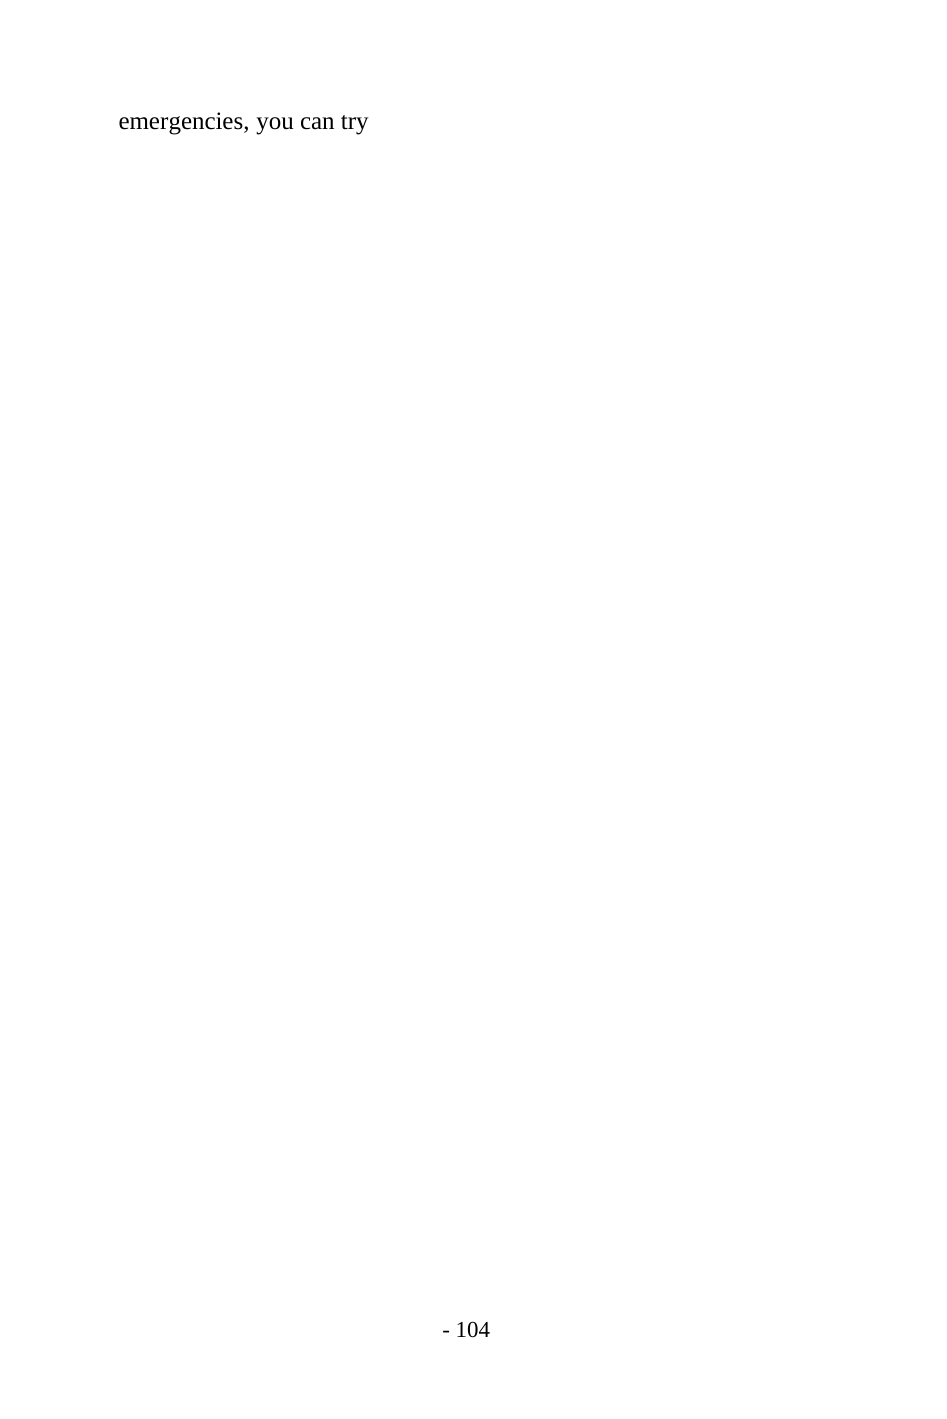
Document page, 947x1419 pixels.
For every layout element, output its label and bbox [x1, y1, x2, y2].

text [118, 106, 836, 135]
